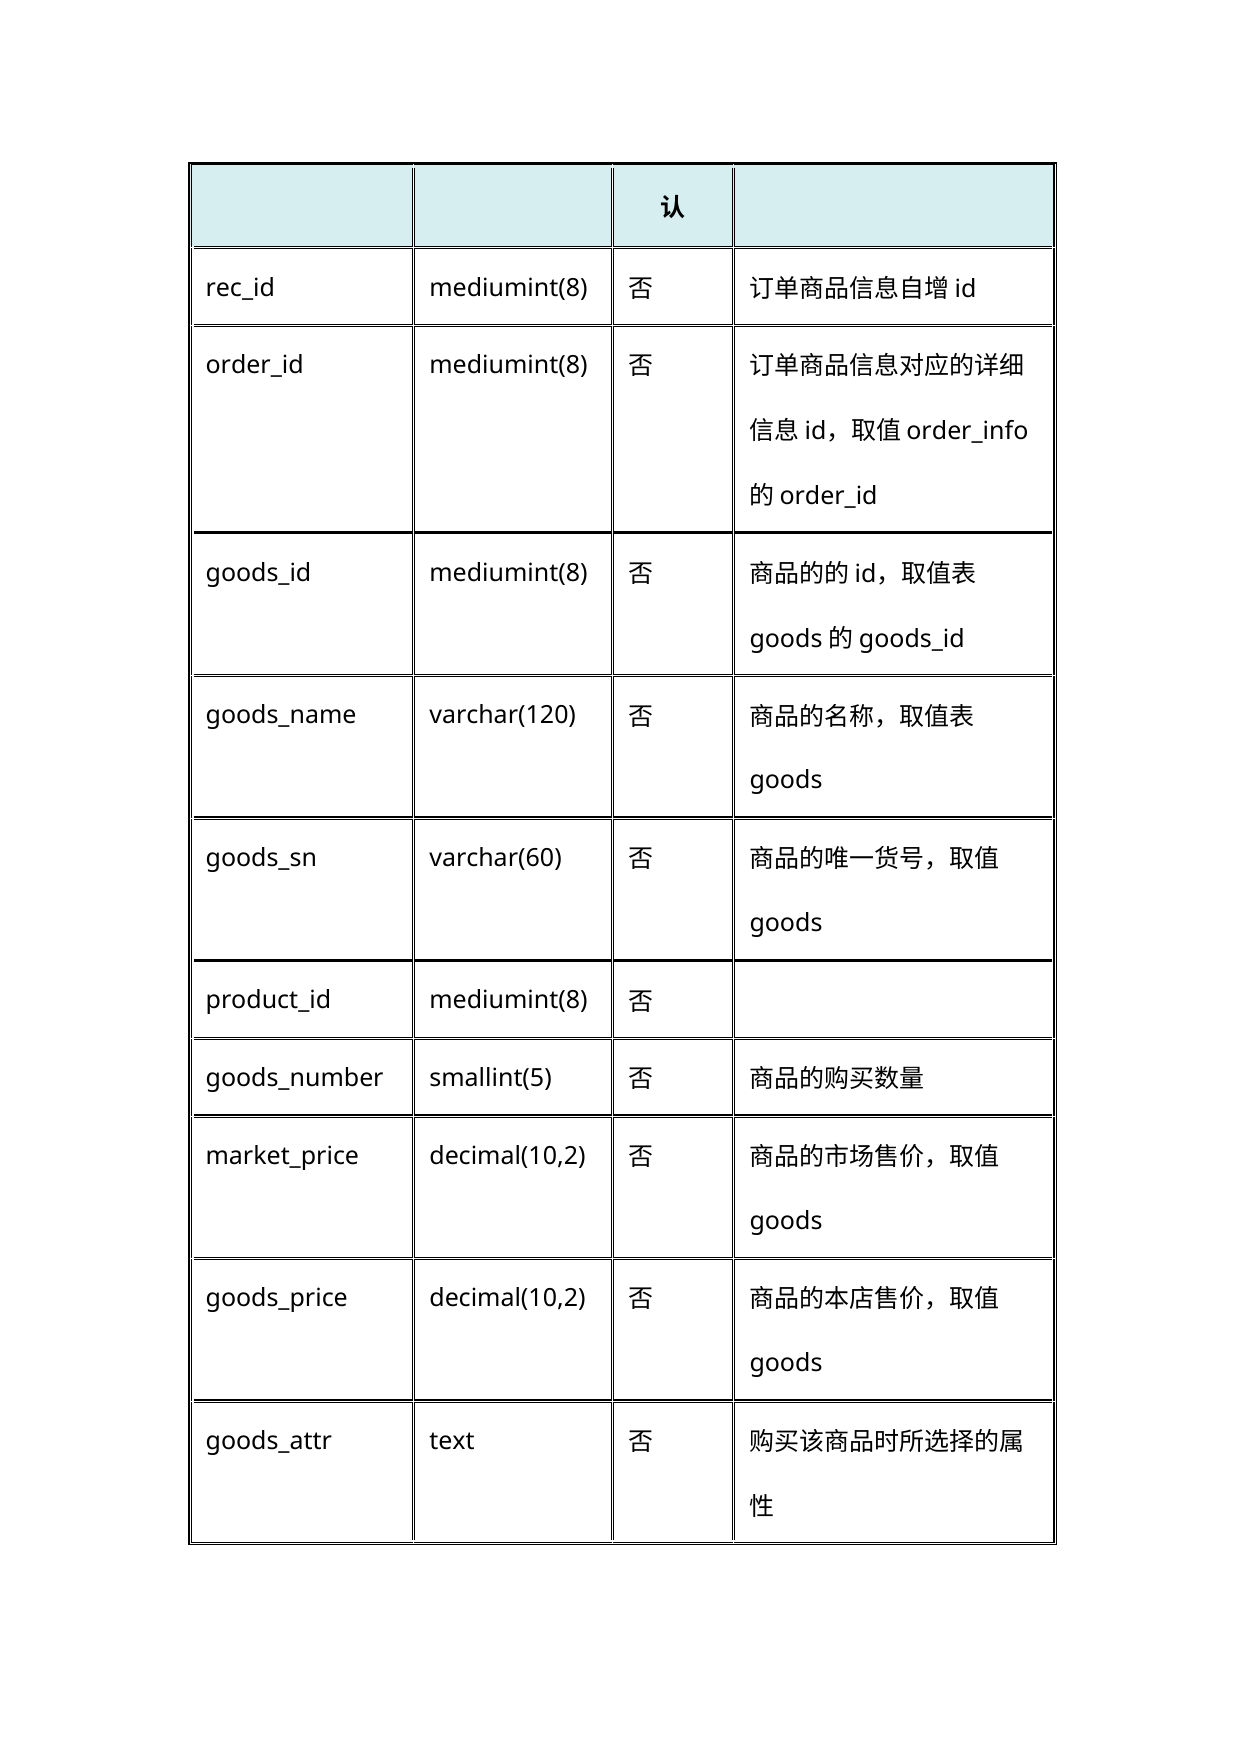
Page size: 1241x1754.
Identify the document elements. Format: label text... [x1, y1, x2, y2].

table_cell 否 [614, 249, 732, 323]
table_cell 否 [614, 327, 732, 531]
table_cell decimal(10,2) [415, 1118, 611, 1257]
table_cell mediumint(8) [415, 534, 611, 674]
table_cell mediumint(8) [415, 962, 611, 1036]
table_cell goods_id [192, 531, 412, 674]
table_cell 商品的唯一货号，取值goods [735, 816, 1054, 959]
table_cell varchar(60) [415, 820, 611, 959]
table_cell product_id [192, 959, 412, 1036]
table_header Null/默认 [613, 165, 734, 246]
table_header 字段 [192, 165, 413, 246]
table_cell 否 [614, 1040, 732, 1114]
table_cell 否 [614, 1260, 732, 1399]
table_header 注释 [734, 165, 1053, 246]
table_cell goods_attr [192, 1399, 413, 1542]
table_cell 商品的本店售价，取值goods [734, 1257, 1055, 1399]
table_cell goods_price [190, 1257, 413, 1399]
table_cell [735, 959, 1053, 1036]
table_cell 购买该商品时所选择的属性 [734, 1399, 1054, 1542]
table_header 类型 [414, 165, 612, 246]
table_cell goods_name [190, 674, 413, 816]
table_cell decimal(10,2) [415, 1260, 611, 1399]
table_cell rec_id [190, 246, 413, 323]
table_cell mediumint(8) [415, 327, 611, 531]
table_cell 订单商品信息自增id [734, 246, 1055, 323]
table_cell market_price [192, 1114, 412, 1257]
table_cell 否 [614, 677, 732, 816]
table_cell 订单商品信息对应的详细信息id，取值order_info的order_id [735, 324, 1054, 531]
table_cell 商品的的id，取值表goods 的goods_id [735, 531, 1053, 674]
table_cell 商品的市场售价，取值goods [735, 1114, 1054, 1257]
table_cell 商品的购买数量 [735, 1036, 1054, 1114]
table_cell 否 [614, 820, 732, 959]
table_cell 否 [614, 1118, 732, 1257]
table_cell 否 [614, 962, 732, 1036]
table_cell goods_sn [192, 816, 412, 959]
table_cell 否 [614, 534, 732, 674]
table_cell smallint(5) [415, 1040, 611, 1114]
table_cell text [414, 1403, 612, 1542]
table_cell varchar(120) [415, 677, 611, 816]
table_cell order_id [192, 324, 412, 531]
table_cell 商品的名称，取值表goods [734, 674, 1055, 816]
table_cell goods_number [192, 1036, 412, 1114]
table_cell 否 [613, 1403, 734, 1542]
table_cell mediumint(8) [415, 249, 611, 323]
